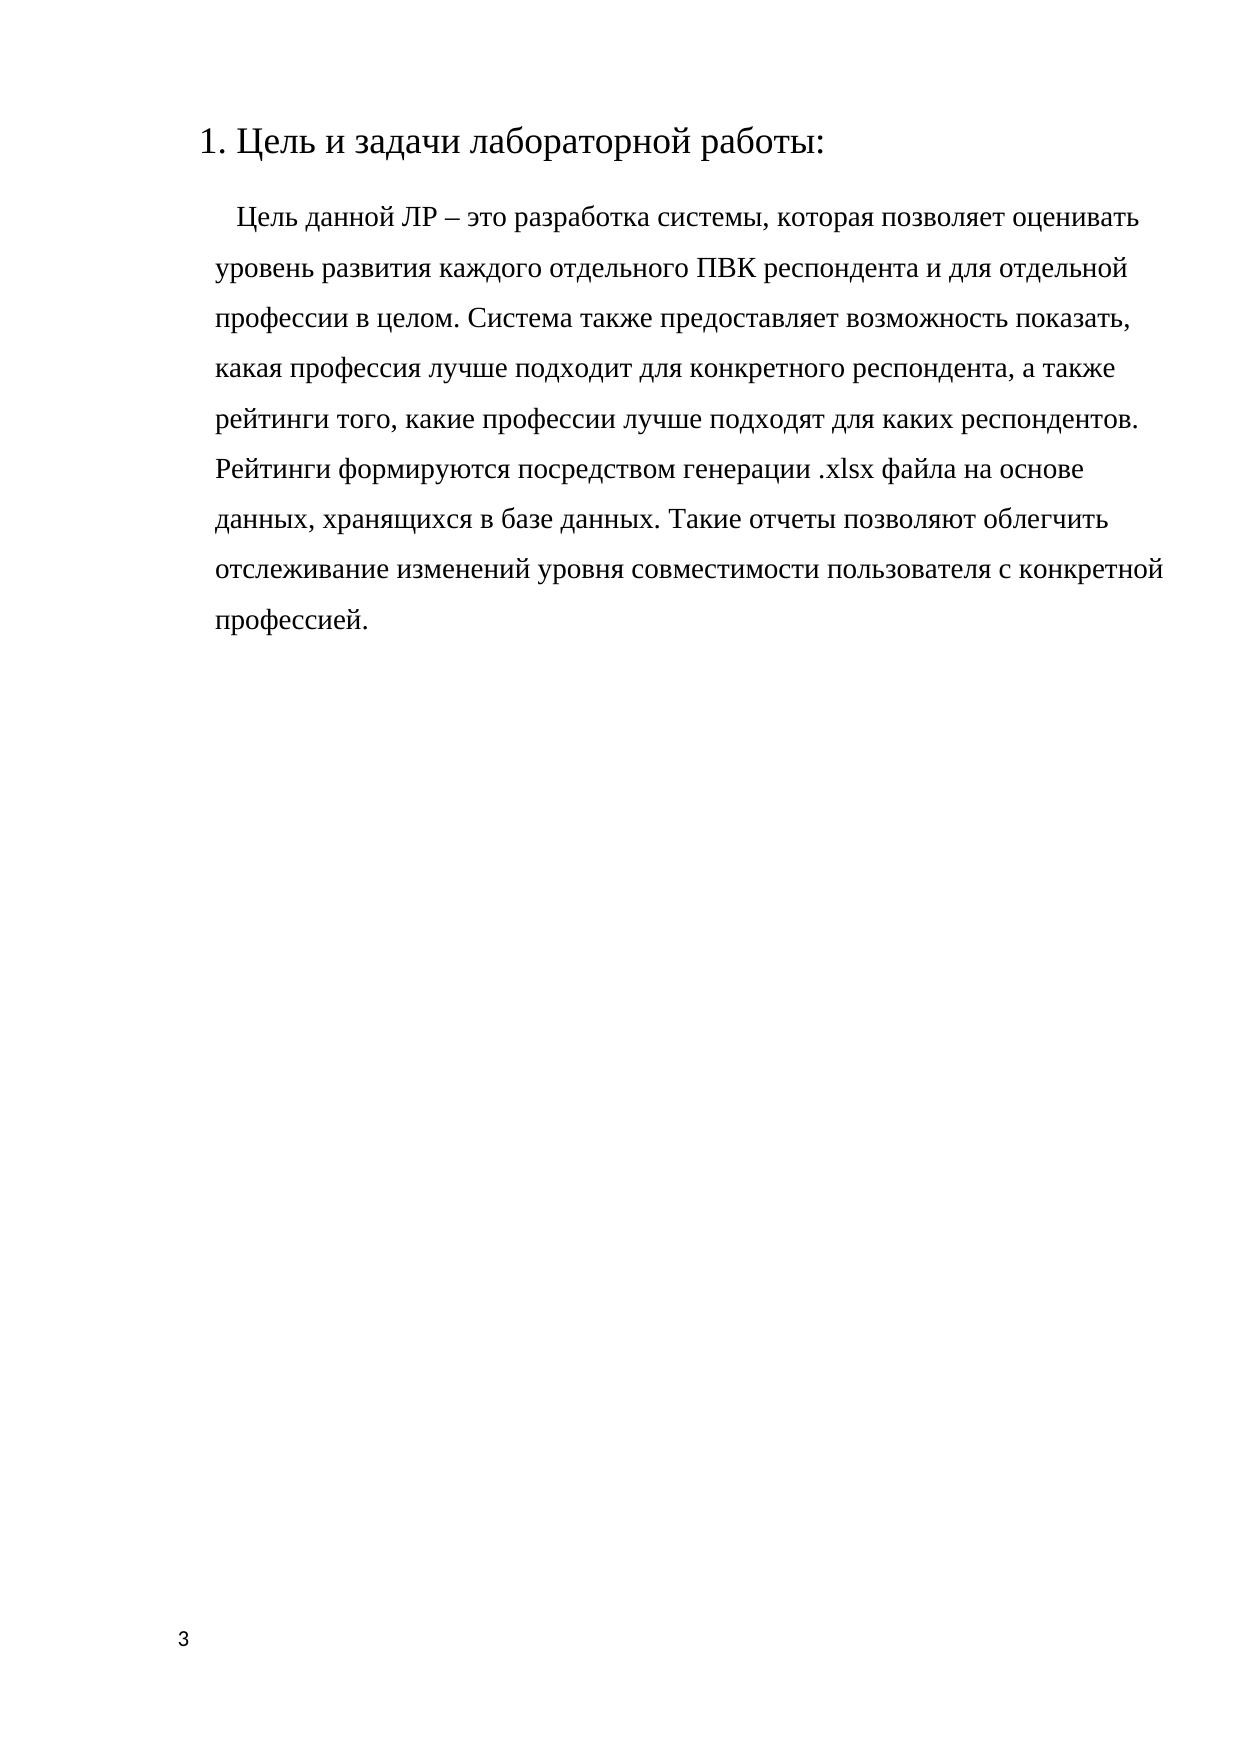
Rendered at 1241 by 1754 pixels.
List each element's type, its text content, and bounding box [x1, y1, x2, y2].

text Цель данной ЛР – это разработка системы, которая позволяет оценивать уровень развития каждого отдельного ПВК респондента и для отдельной профессии в целом. Система также предоставляет возможность показать, какая профессия лучше подходит для конкретного респондента, а также рейтинги того, какие профессии лучше подходят для каких респондентов. Рейтинги формируются посредством генерации .xlsx файла на основе данных, хранящихся в базе данных. Такие отчеты позволяют облегчить отслеживание изменений уровня совместимости пользователя с конкретной профессией. [215, 199, 1181, 636]
list Цель и задачи лабораторной работы: [199, 118, 1181, 161]
